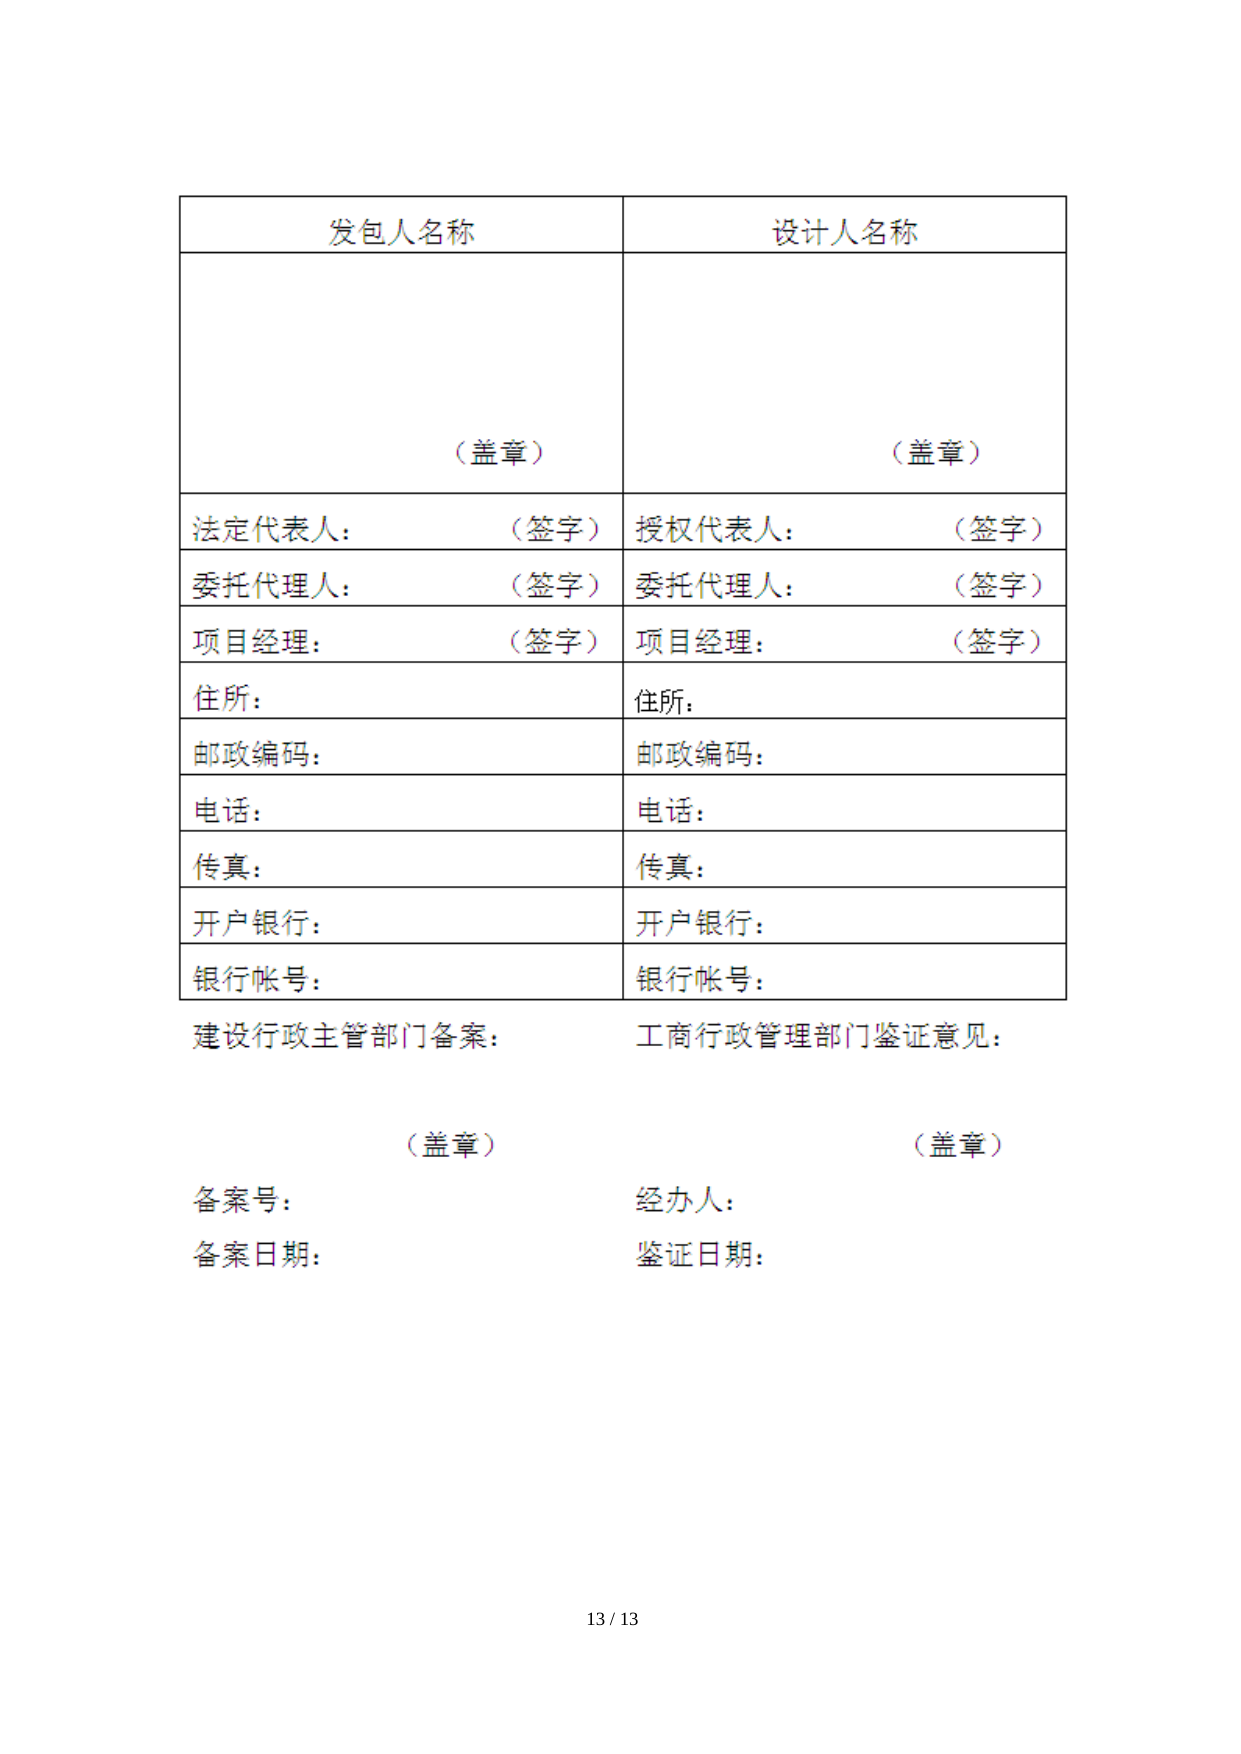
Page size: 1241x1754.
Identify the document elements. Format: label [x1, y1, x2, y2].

picture [170, 189, 1072, 1282]
